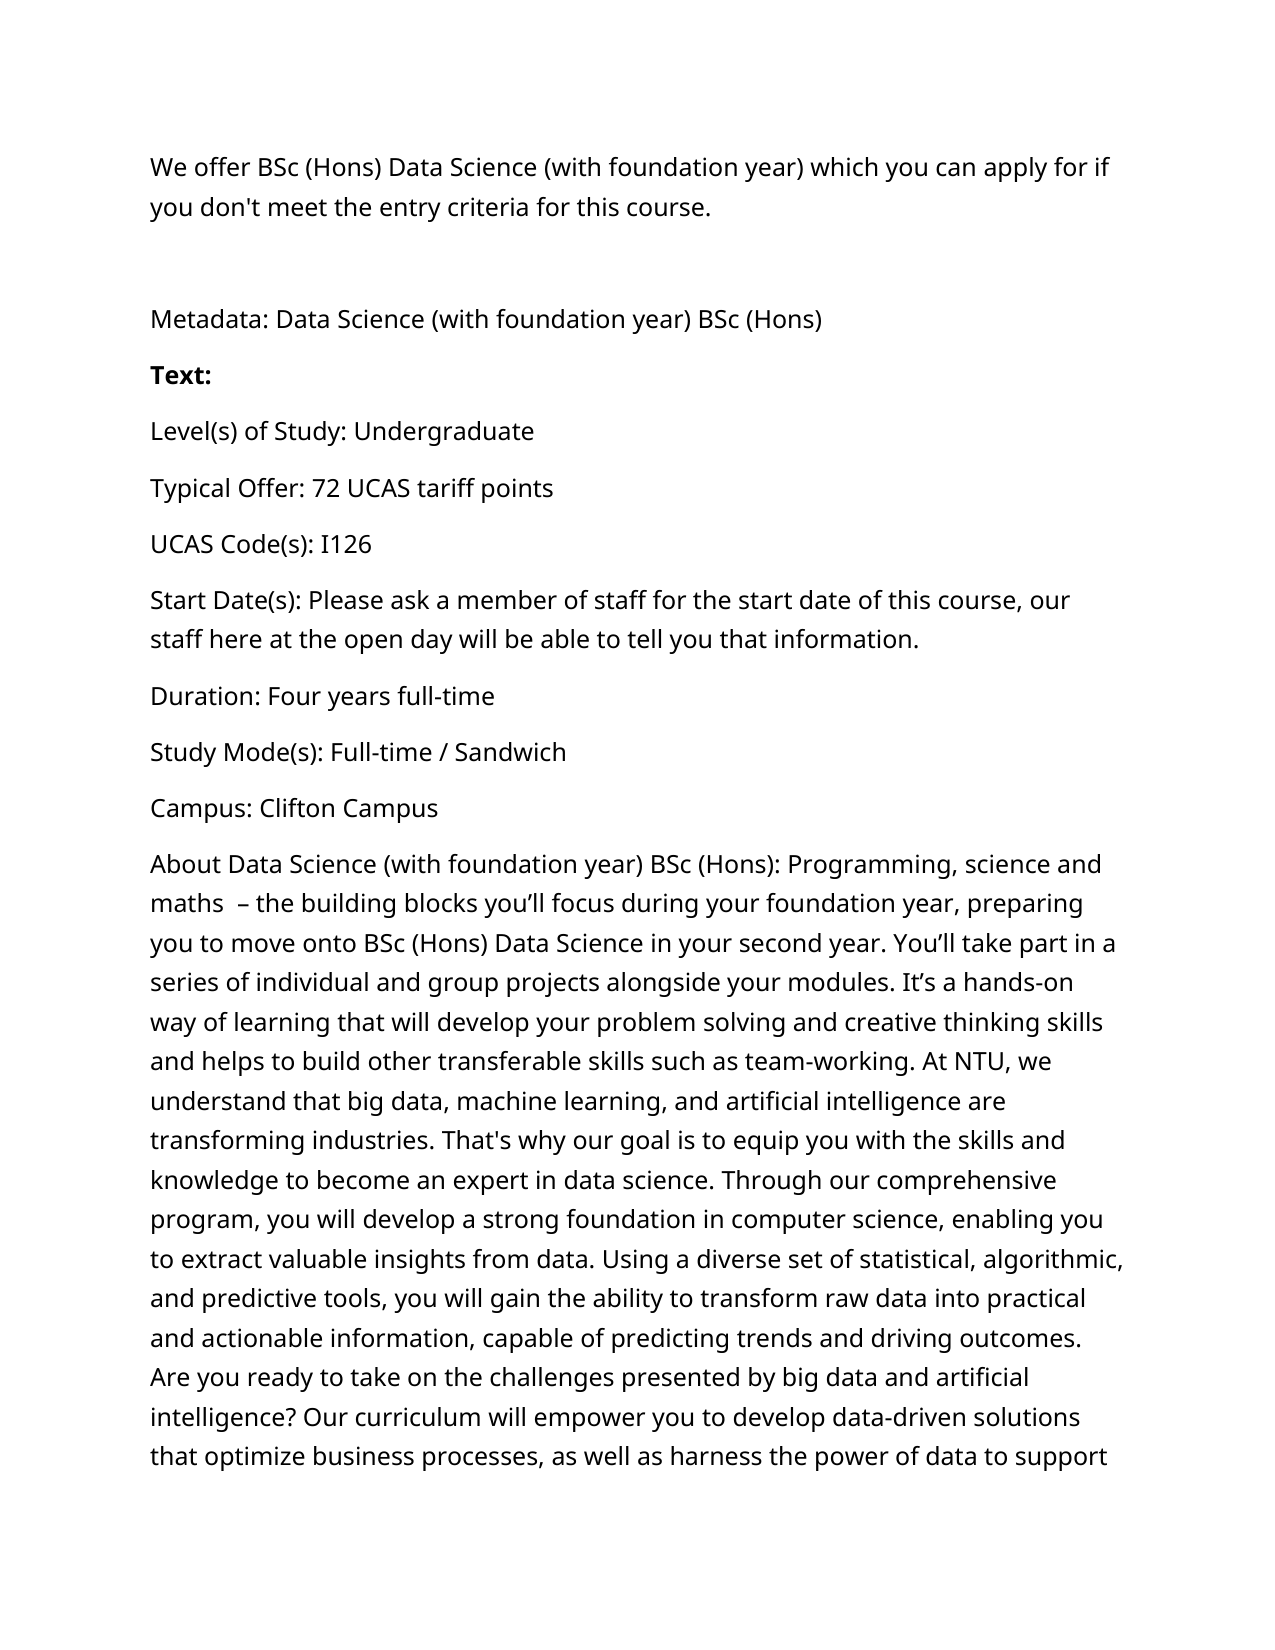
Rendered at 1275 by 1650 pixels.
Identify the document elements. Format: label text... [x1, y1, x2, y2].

text Campus: Clifton Campus [150, 790, 1125, 824]
text Text: [150, 358, 1125, 392]
text Duration: Four years full-time [150, 678, 1125, 712]
text Level(s) of Study: Undergraduate [150, 414, 1125, 448]
text We offer BSc (Hons) Data Science (with foundation year) which you can apply for if you don't meet the entry criteria for this course. [150, 150, 1125, 223]
text UCAS Code(s): I126 [150, 526, 1125, 560]
text Typical Offer: 72 UCAS tariff points [150, 470, 1125, 504]
text Study Mode(s): Full-time / Sandwich [150, 734, 1125, 768]
text Metadata: Data Science (with foundation year) BSc (Hons) [150, 302, 1125, 336]
text Start Date(s): Please ask a member of staff for the start date of this course, our staff here at the open day will be able to tell you that information. [150, 582, 1125, 656]
